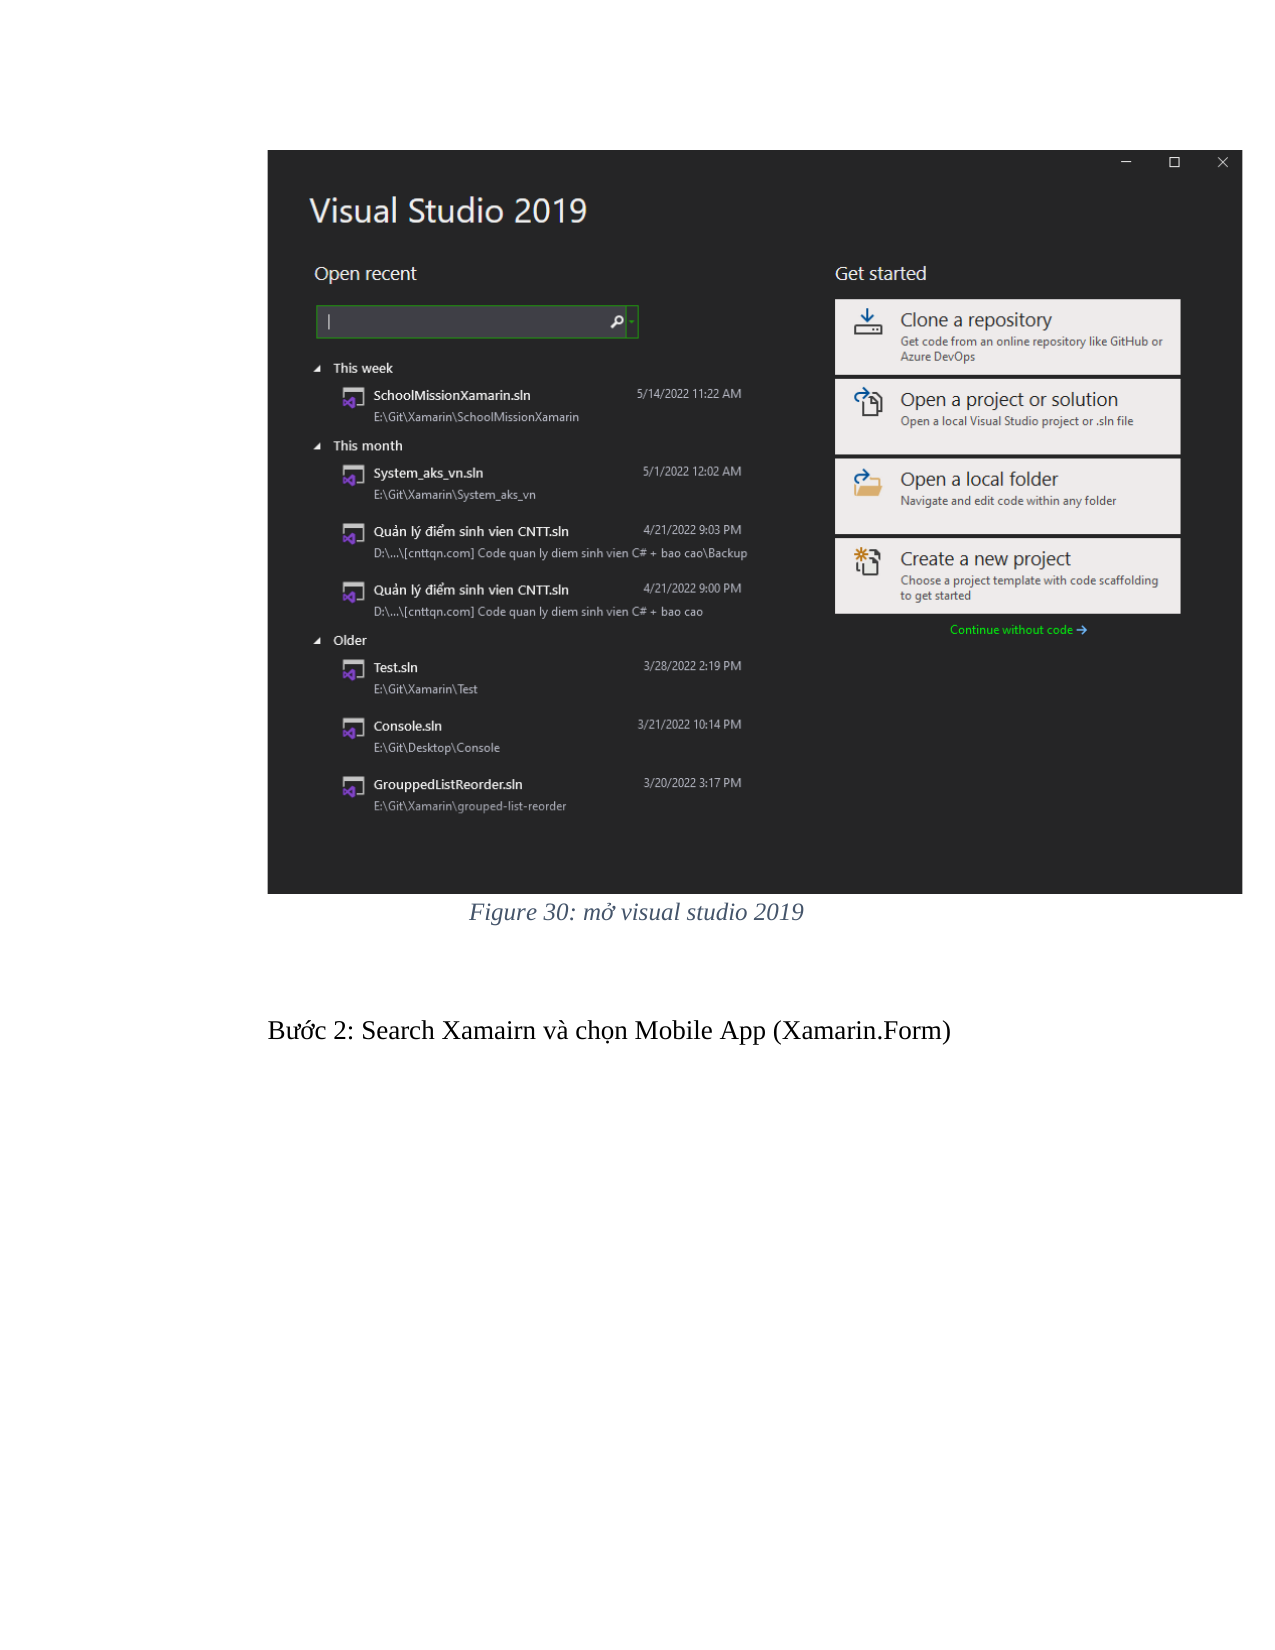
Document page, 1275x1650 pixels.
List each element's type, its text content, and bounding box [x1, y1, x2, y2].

list Bước 2: Search Xamairn và chọn Mobile App (Xamarin.Form) [267, 1014, 1125, 1046]
picture [267, 150, 1243, 894]
text Figure 30: mở visual studio 2019 [150, 897, 1125, 925]
